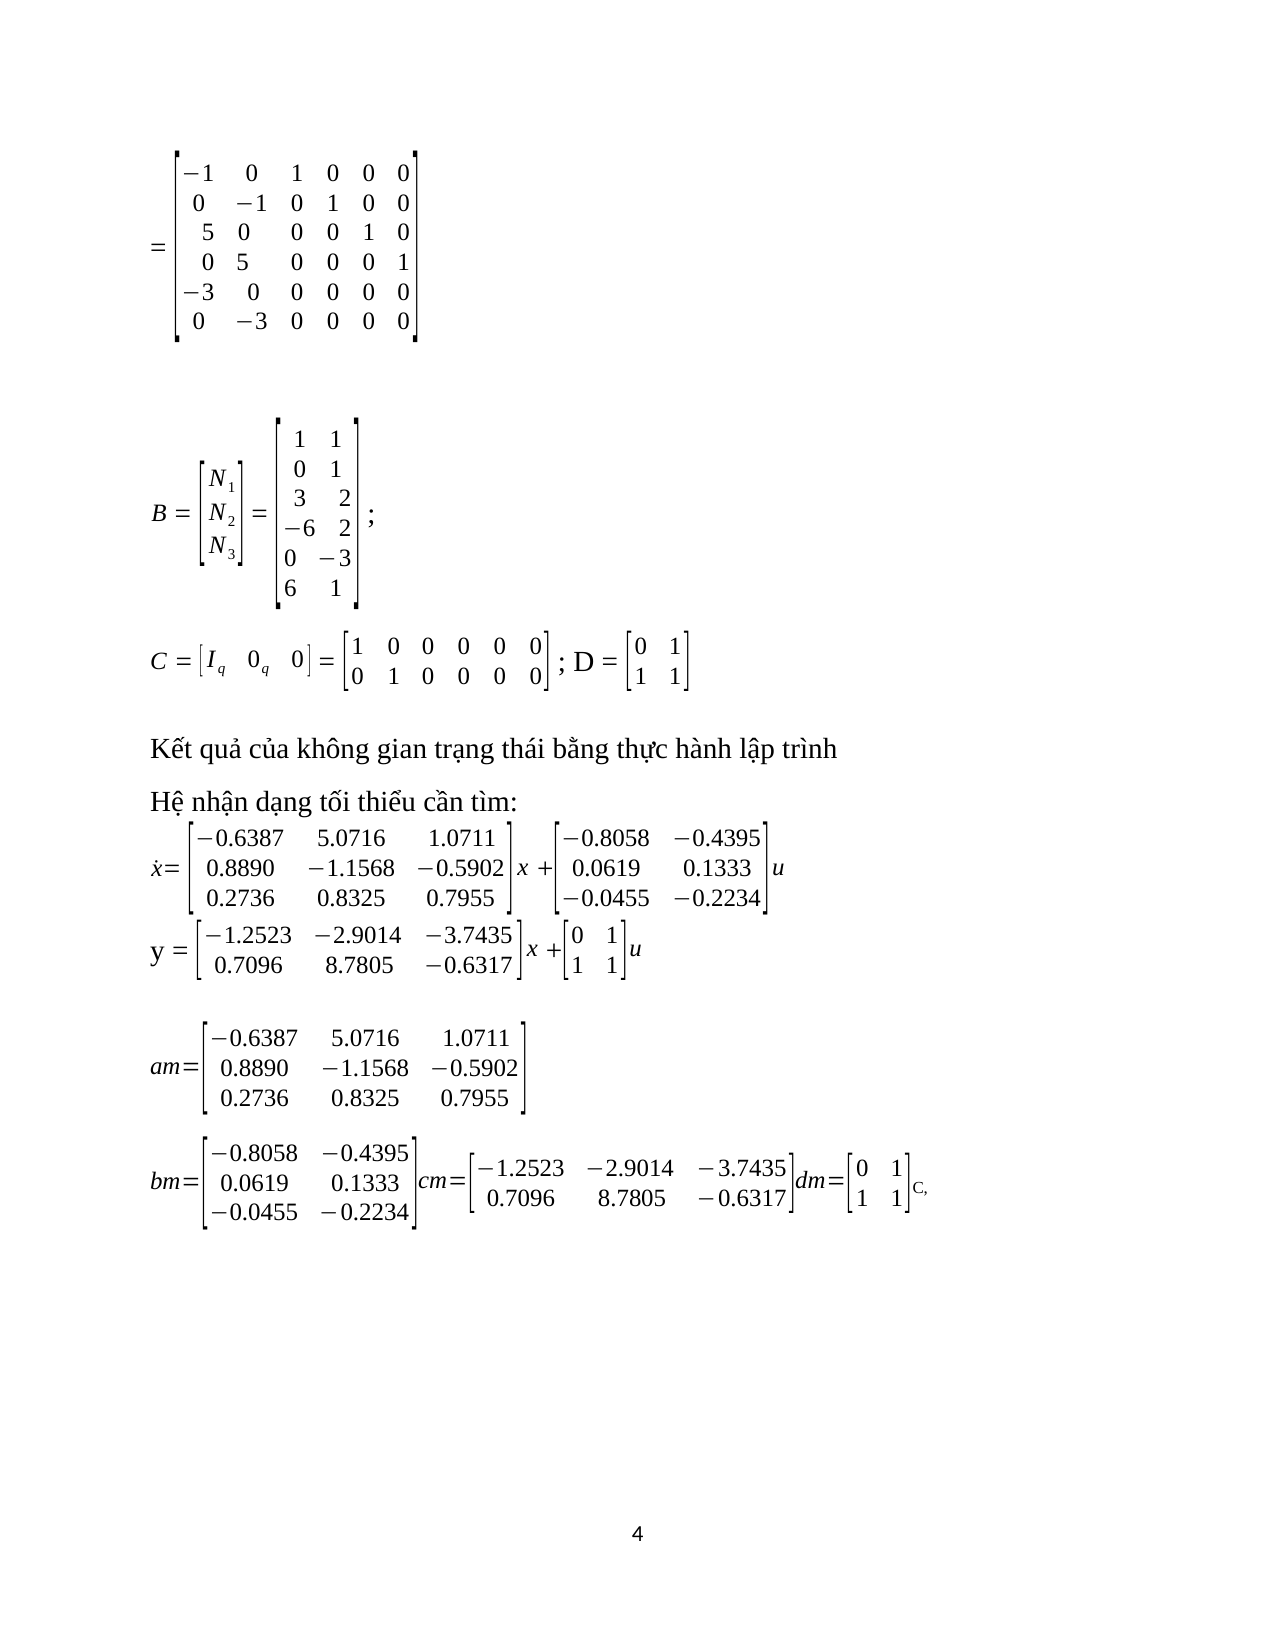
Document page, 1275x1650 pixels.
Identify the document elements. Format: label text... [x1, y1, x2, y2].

text = = ; [150, 416, 1125, 610]
text = = ; D = Kết quả của không gian trạng thái bằng thực hành lập trình [150, 630, 1125, 765]
text Hệ nhận dạng tối thiểu cần tìm: = + y = + [150, 784, 1125, 1116]
text C, [150, 1135, 1125, 1231]
text = [150, 150, 1125, 344]
